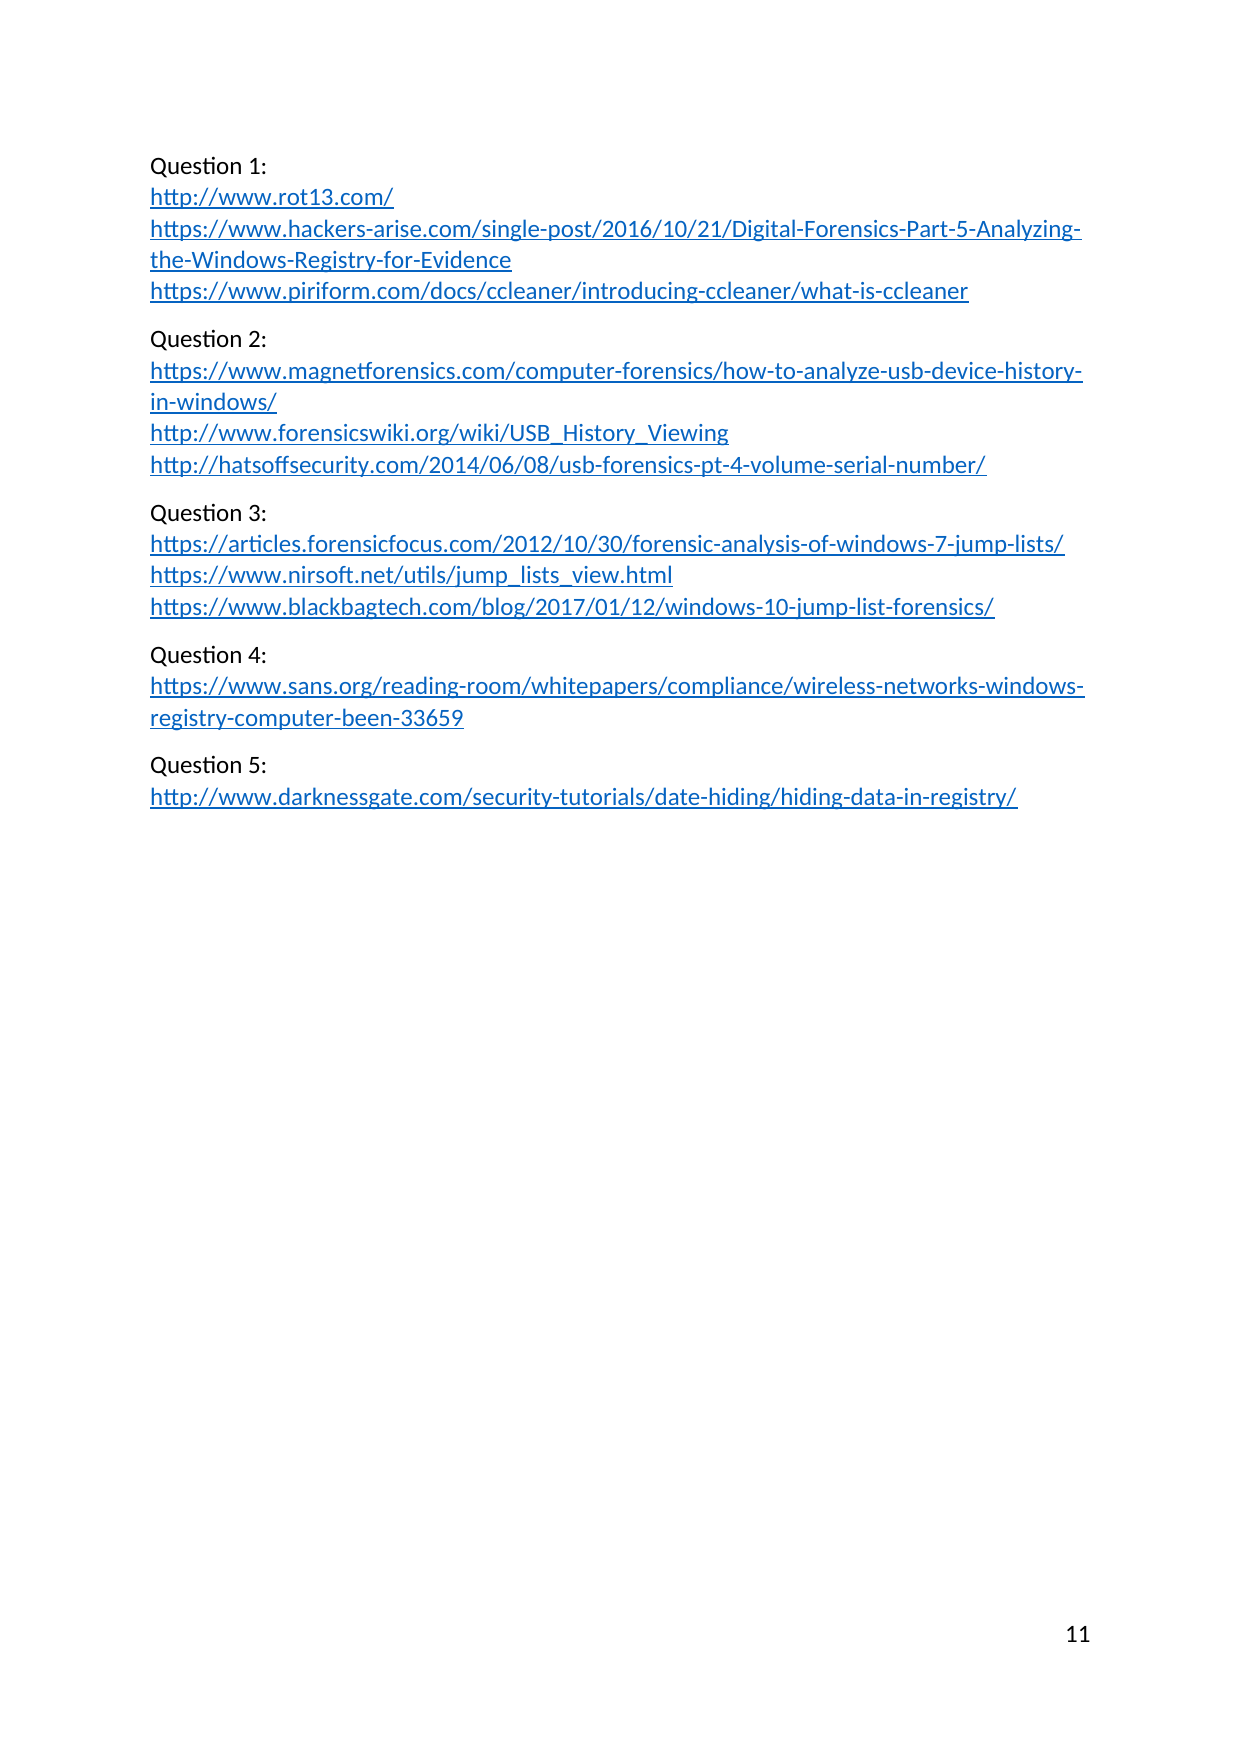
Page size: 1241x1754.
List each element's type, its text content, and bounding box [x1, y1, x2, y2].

text Question 1: http://www.rot13.com/ https://www.hackers-arise.com/single-post/2016/10/21/Digital-Forensics-Part-5-Analyzing-the-Windows-Registry-for-Evidence https://www.piriform.com/docs/ccleaner/introducing-ccleaner/what-is-ccleaner [150, 150, 1090, 306]
text Question 4: https://www.sans.org/reading-room/whitepapers/compliance/wireless-networks-windows-registry-computer-been-33659 [150, 639, 1090, 732]
text Question 2: https://www.magnetforensics.com/computer-forensics/how-to-analyze-usb-device-history-in-windows/ http://www.forensicswiki.org/wiki/USB_History_Viewing http://hatsoffsecurity.com/2014/06/08/usb-forensics-pt-4-volume-serial-number/ [150, 323, 1090, 479]
text Question 3: https://articles.forensicfocus.com/2012/10/30/forensic-analysis-of-windows-7-jump-lists/ https://www.nirsoft.net/utils/jump_lists_view.html https://www.blackbagtech.com/blog/2017/01/12/windows-10-jump-list-forensics/ [150, 497, 1090, 621]
text Question 5: http://www.darknessgate.com/security-tutorials/date-hiding/hiding-data-in-registry/ [150, 750, 1090, 812]
